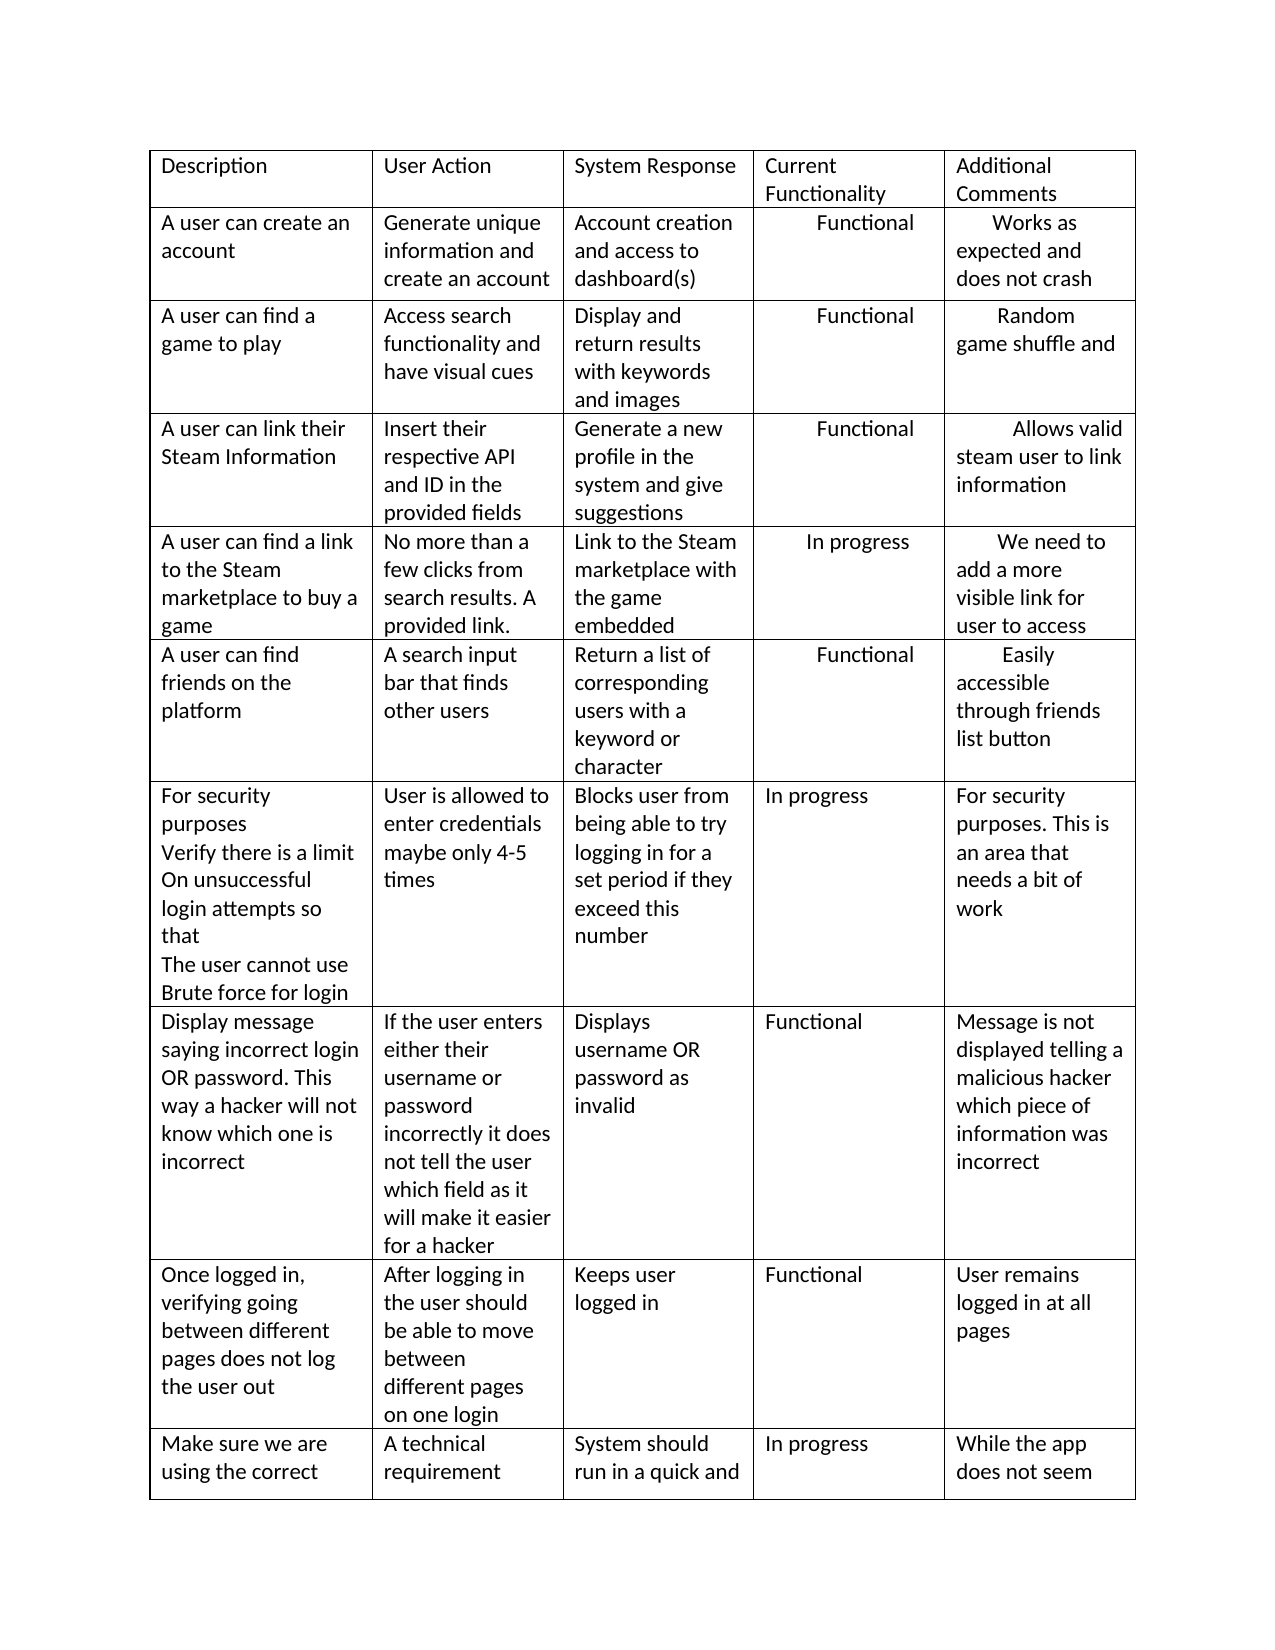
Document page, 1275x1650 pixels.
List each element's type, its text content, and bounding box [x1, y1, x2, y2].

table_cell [945, 1429, 1135, 1499]
table_cell A user can link their Steam Information [151, 414, 372, 526]
table_header Additional Comments [945, 151, 1135, 207]
table_cell Access search functionality and have visual cues [373, 301, 563, 413]
table_cell Functional [754, 1260, 944, 1428]
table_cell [151, 1429, 372, 1499]
table_cell No more than a few clicks from search results. A provided link. [373, 527, 563, 639]
table_cell Generate unique information and create an account [373, 208, 563, 300]
table_cell Message is not displayed telling a malicious hacker which piece of information was incorrect [945, 1007, 1135, 1259]
table_cell For security purposes Verify there is a limit On unsuccessful login attempts so that The user cannot use Brute force for login [151, 782, 372, 1006]
table_cell Display message saying incorrect login OR password. This way a hacker will not know which one is incorrect [151, 1007, 372, 1259]
table_header Current Functionality [754, 151, 944, 207]
table_cell Keeps user logged in [564, 1260, 753, 1428]
table_cell If the user enters either their username or password incorrectly it does not tell the user which field as it will make it easier for a hacker [373, 1007, 563, 1259]
table_cell A user can create an account [151, 208, 372, 300]
table_cell In progress [754, 782, 944, 1006]
table_header Description [151, 151, 372, 207]
table_header User Action [373, 151, 563, 207]
table_cell In progress [754, 527, 944, 639]
table_cell User remains logged in at all pages [945, 1260, 1135, 1428]
table_cell Functional [754, 208, 944, 300]
table_cell Link to the Steam marketplace with the game embedded [564, 527, 753, 639]
table_cell A user can find friends on the platform [151, 640, 372, 781]
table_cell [564, 1429, 753, 1499]
table_cell Allows valid steam user to link information [945, 414, 1135, 526]
table_cell Account creation and access to dashboard(s) [564, 208, 753, 300]
table_cell Random game shuffle and [945, 301, 1135, 413]
table_cell A search input bar that finds other users [373, 640, 563, 781]
table_cell Generate a new profile in the system and give suggestions [564, 414, 753, 526]
table_cell Once logged in, verifying going between different pages does not log the user out [151, 1260, 372, 1428]
table_cell Blocks user from being able to try logging in for a set period if they exceed this number [564, 782, 753, 1006]
table_cell A user can find a game to play [151, 301, 372, 413]
table_cell Works as expected and does not crash [945, 208, 1135, 300]
table_header System Response [564, 151, 753, 207]
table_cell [373, 1429, 563, 1499]
table_cell User is allowed to enter credentials maybe only 4-5 times [373, 782, 563, 1006]
table_cell In progress [754, 1429, 944, 1499]
table_cell Functional [754, 640, 944, 781]
table_cell Easily accessible through friends list button [945, 640, 1135, 781]
table_cell For security purposes. This is an area that needs a bit of work [945, 782, 1135, 1006]
table_cell After logging in the user should be able to move between different pages on one login [373, 1260, 563, 1428]
table_cell Functional [754, 1007, 944, 1259]
table_cell A user can find a link to the Steam marketplace to buy a game [151, 527, 372, 639]
table_cell Display and return results with keywords and images [564, 301, 753, 413]
table_cell We need to add a more visible link for user to access [945, 527, 1135, 639]
table_cell Functional [754, 301, 944, 413]
table_cell Insert their respective API and ID in the provided fields [373, 414, 563, 526]
table_cell Functional [754, 414, 944, 526]
table_cell Return a list of corresponding users with a keyword or character [564, 640, 753, 781]
table_cell Displays username OR password as invalid [564, 1007, 753, 1259]
